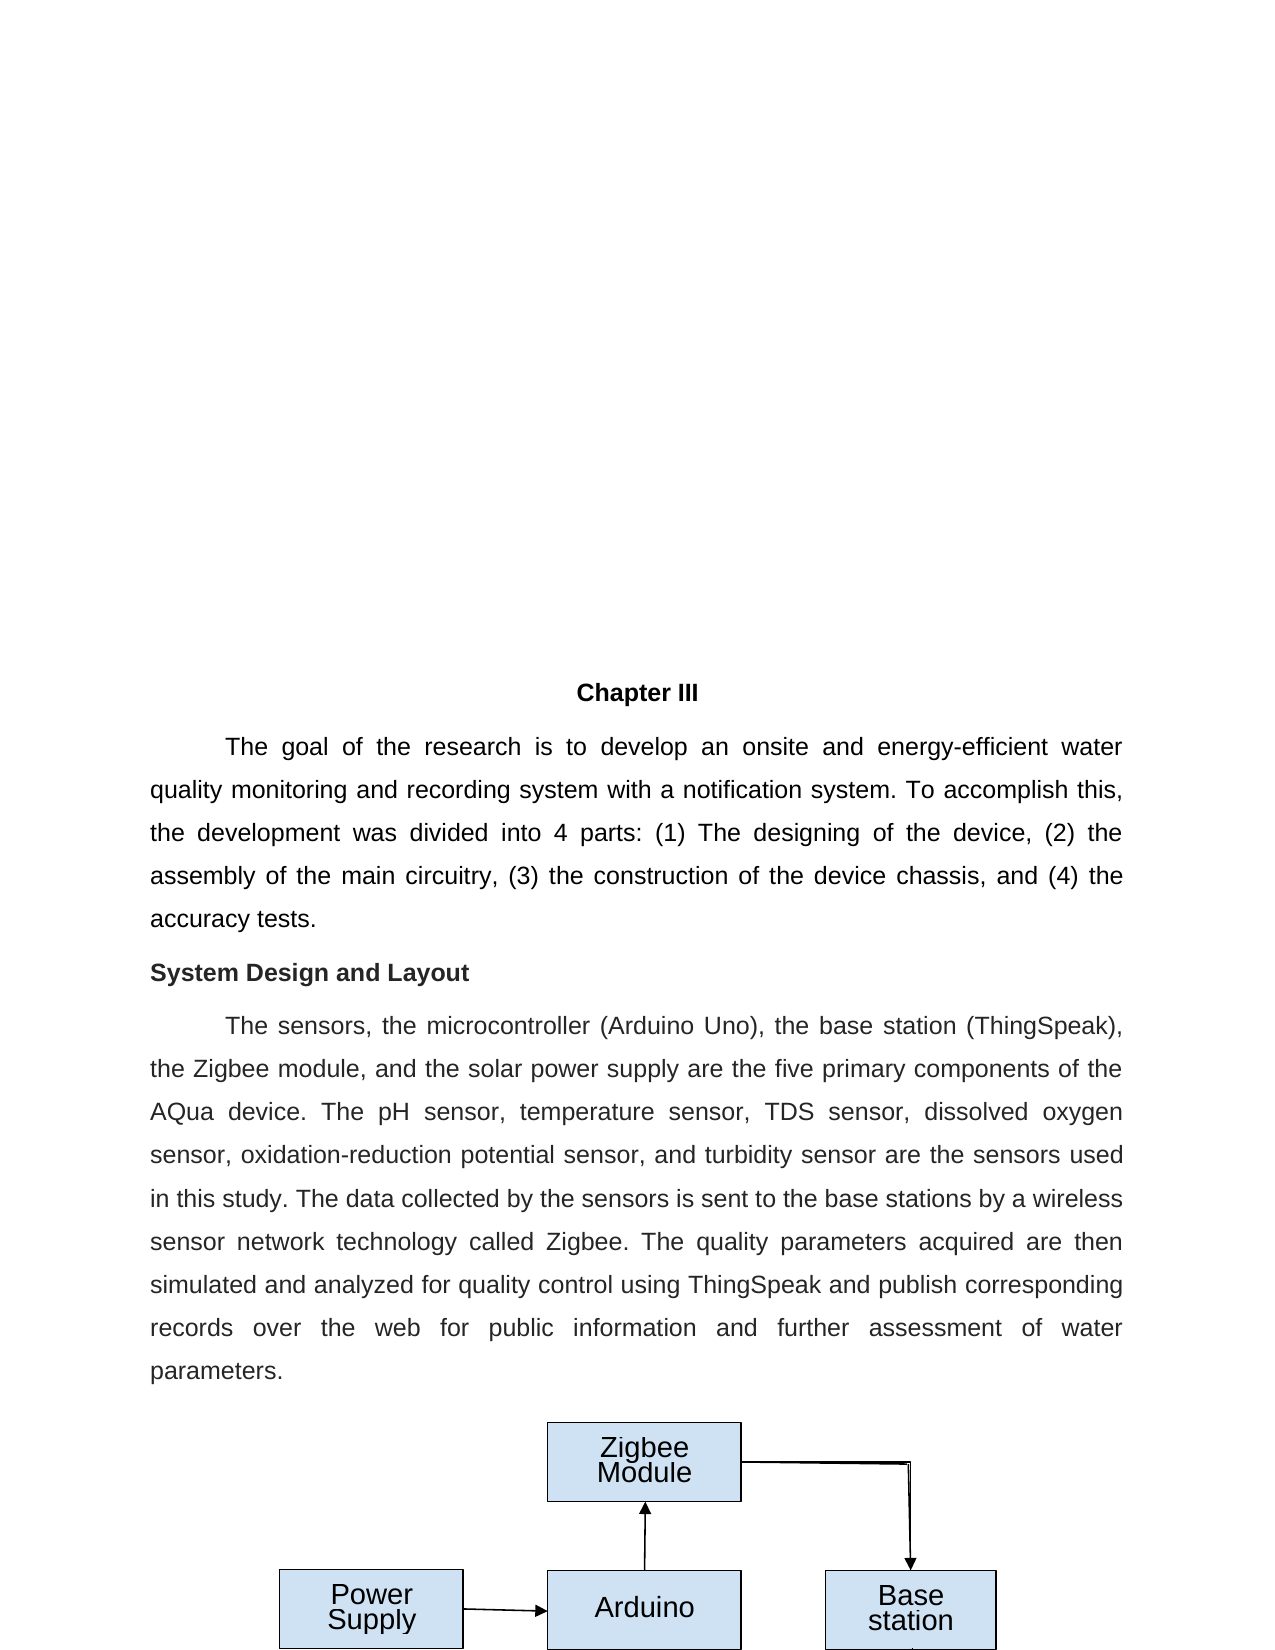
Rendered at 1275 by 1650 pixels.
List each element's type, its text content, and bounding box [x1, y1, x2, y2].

text The sensors, the microcontroller (Arduino Uno), the base station (ThingSpeak), the Zigbee module, and the solar power supply are the five primary components of the AQua device. The pH sensor, temperature sensor, TDS sensor, dissolved oxygen sensor, oxidation-reduction potential sensor, and turbidity sensor are the sensors used in this study. The data collected by the sensors is sent to the base stations by a wireless sensor network technology called Zigbee. The quality parameters acquired are then simulated and analyzed for quality control using ThingSpeak and publish corresponding records over the web for public information and further assessment of water parameters. [150, 1011, 1125, 1385]
text Chapter III [150, 678, 1125, 707]
text The goal of the research is to develop an onsite and energy-efficient water quality monitoring and recording system with a notification system. To accomplish this, the development was divided into 4 parts: (1) The designing of the device, (2) the assembly of the main circuitry, (3) the construction of the device chassis, and (4) the accuracy tests. [150, 731, 1125, 933]
text System Design and Layout [150, 957, 1125, 986]
